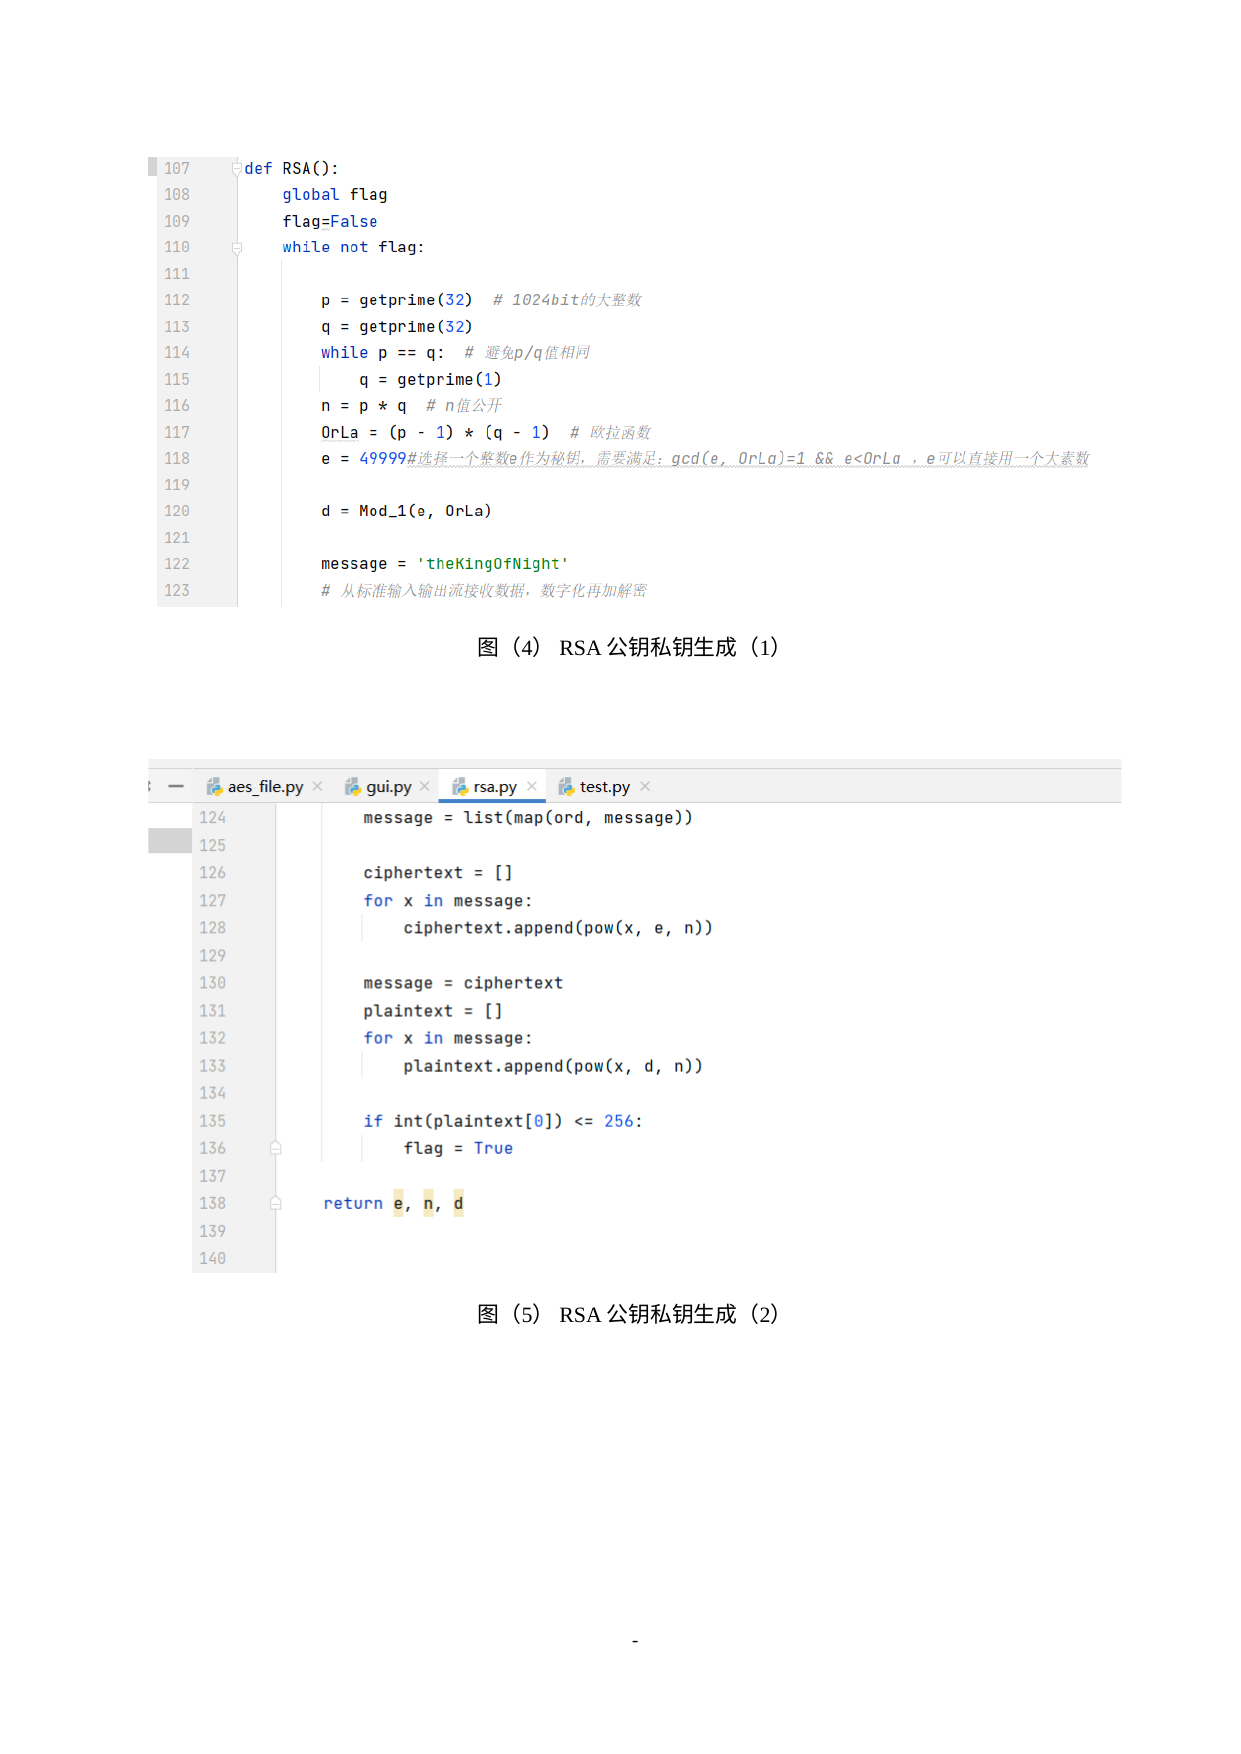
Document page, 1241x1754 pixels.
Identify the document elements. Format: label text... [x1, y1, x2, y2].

picture [148, 157, 1122, 607]
picture [148, 759, 1122, 1273]
list 图（4） RSA公钥私钥生成（1） [148, 629, 1122, 662]
list 图（5） RSA公钥私钥生成（2） [148, 1296, 1122, 1329]
